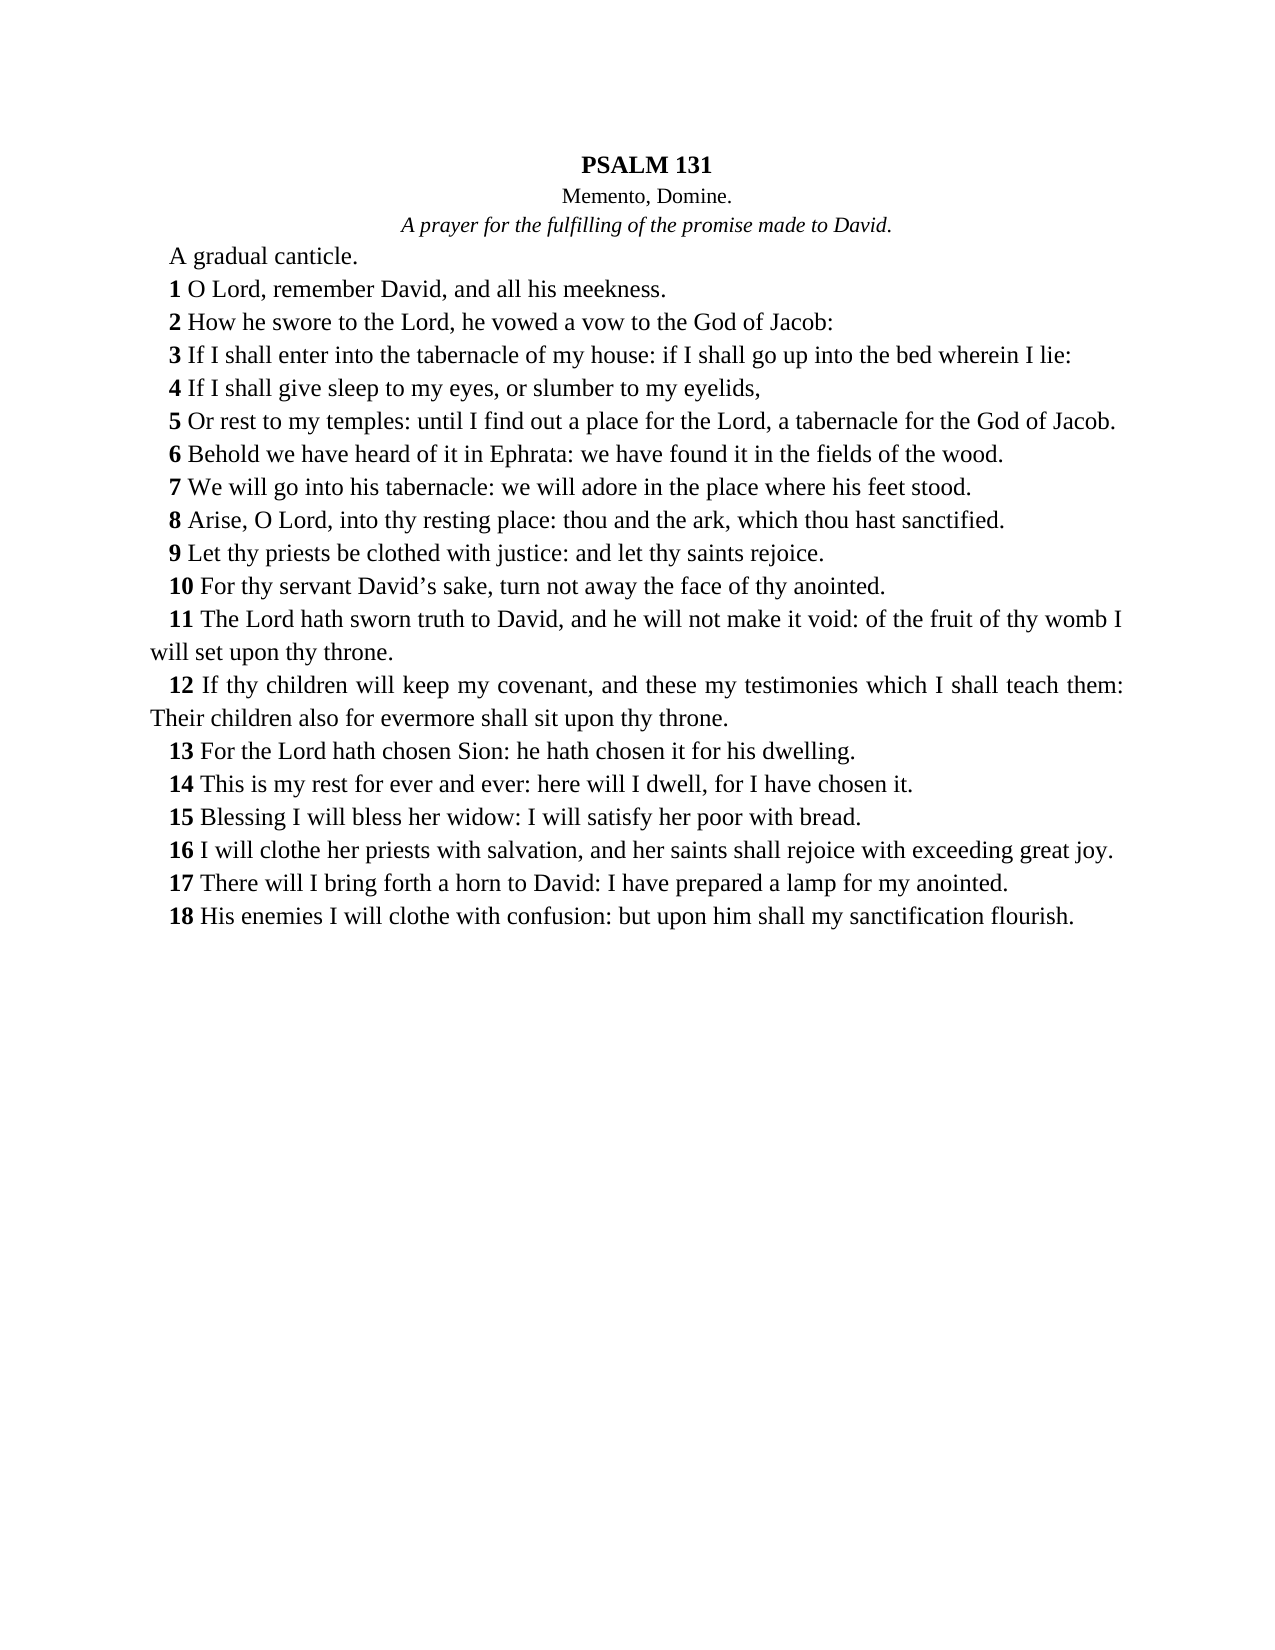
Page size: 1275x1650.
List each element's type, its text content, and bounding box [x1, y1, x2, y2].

text 9 Let thy priests be clothed with justice: and let thy saints rejoice. [150, 538, 1125, 567]
text 10 For thy servant David’s sake, turn not away the face of thy anointed. [150, 571, 1125, 600]
text 12 If thy children will keep my covenant, and these my testimonies which I shall teach them: Their children also for evermore shall sit upon thy throne. [150, 670, 1125, 732]
text 8 Arise, O Lord, into thy resting place: thou and the ark, which thou hast sanctified. [150, 505, 1125, 534]
text 3 If I shall enter into the tabernacle of my house: if I shall go up into the bed wherein I lie: [150, 340, 1125, 369]
text 14 This is my rest for ever and ever: here will I dwell, for I have chosen it. [150, 769, 1125, 798]
text 11 The Lord hath sworn truth to David, and he will not make it void: of the fruit of thy womb I will set upon thy throne. [150, 604, 1125, 666]
text PSALM 131 [150, 150, 1125, 179]
text 1 O Lord, remember David, and all his meekness. [150, 274, 1125, 303]
text 15 Blessing I will bless her widow: I will satisfy her poor with bread. [150, 802, 1125, 831]
text A prayer for the fulfilling of the promise made to David. [150, 212, 1125, 237]
text 2 How he swore to the Lord, he vowed a vow to the God of Jacob: [150, 307, 1125, 336]
text 18 His enemies I will clothe with confusion: but upon him shall my sanctification flourish. [150, 901, 1125, 930]
text 16 I will clothe her priests with salvation, and her saints shall rejoice with exceeding great joy. [150, 835, 1125, 864]
text 7 We will go into his tabernacle: we will adore in the place where his feet stood. [150, 472, 1125, 501]
text 17 There will I bring forth a horn to David: I have prepared a lamp for my anointed. [150, 868, 1125, 897]
text A gradual canticle. [150, 241, 1125, 270]
text 4 If I shall give sleep to my eyes, or slumber to my eyelids, [150, 373, 1125, 402]
text 13 For the Lord hath chosen Sion: he hath chosen it for his dwelling. [150, 736, 1125, 765]
text 5 Or rest to my temples: until I find out a place for the Lord, a tabernacle for the God of Jacob. [150, 406, 1125, 435]
text Memento, Domine. [150, 183, 1125, 208]
text 6 Behold we have heard of it in Ephrata: we have found it in the fields of the wood. [150, 439, 1125, 468]
